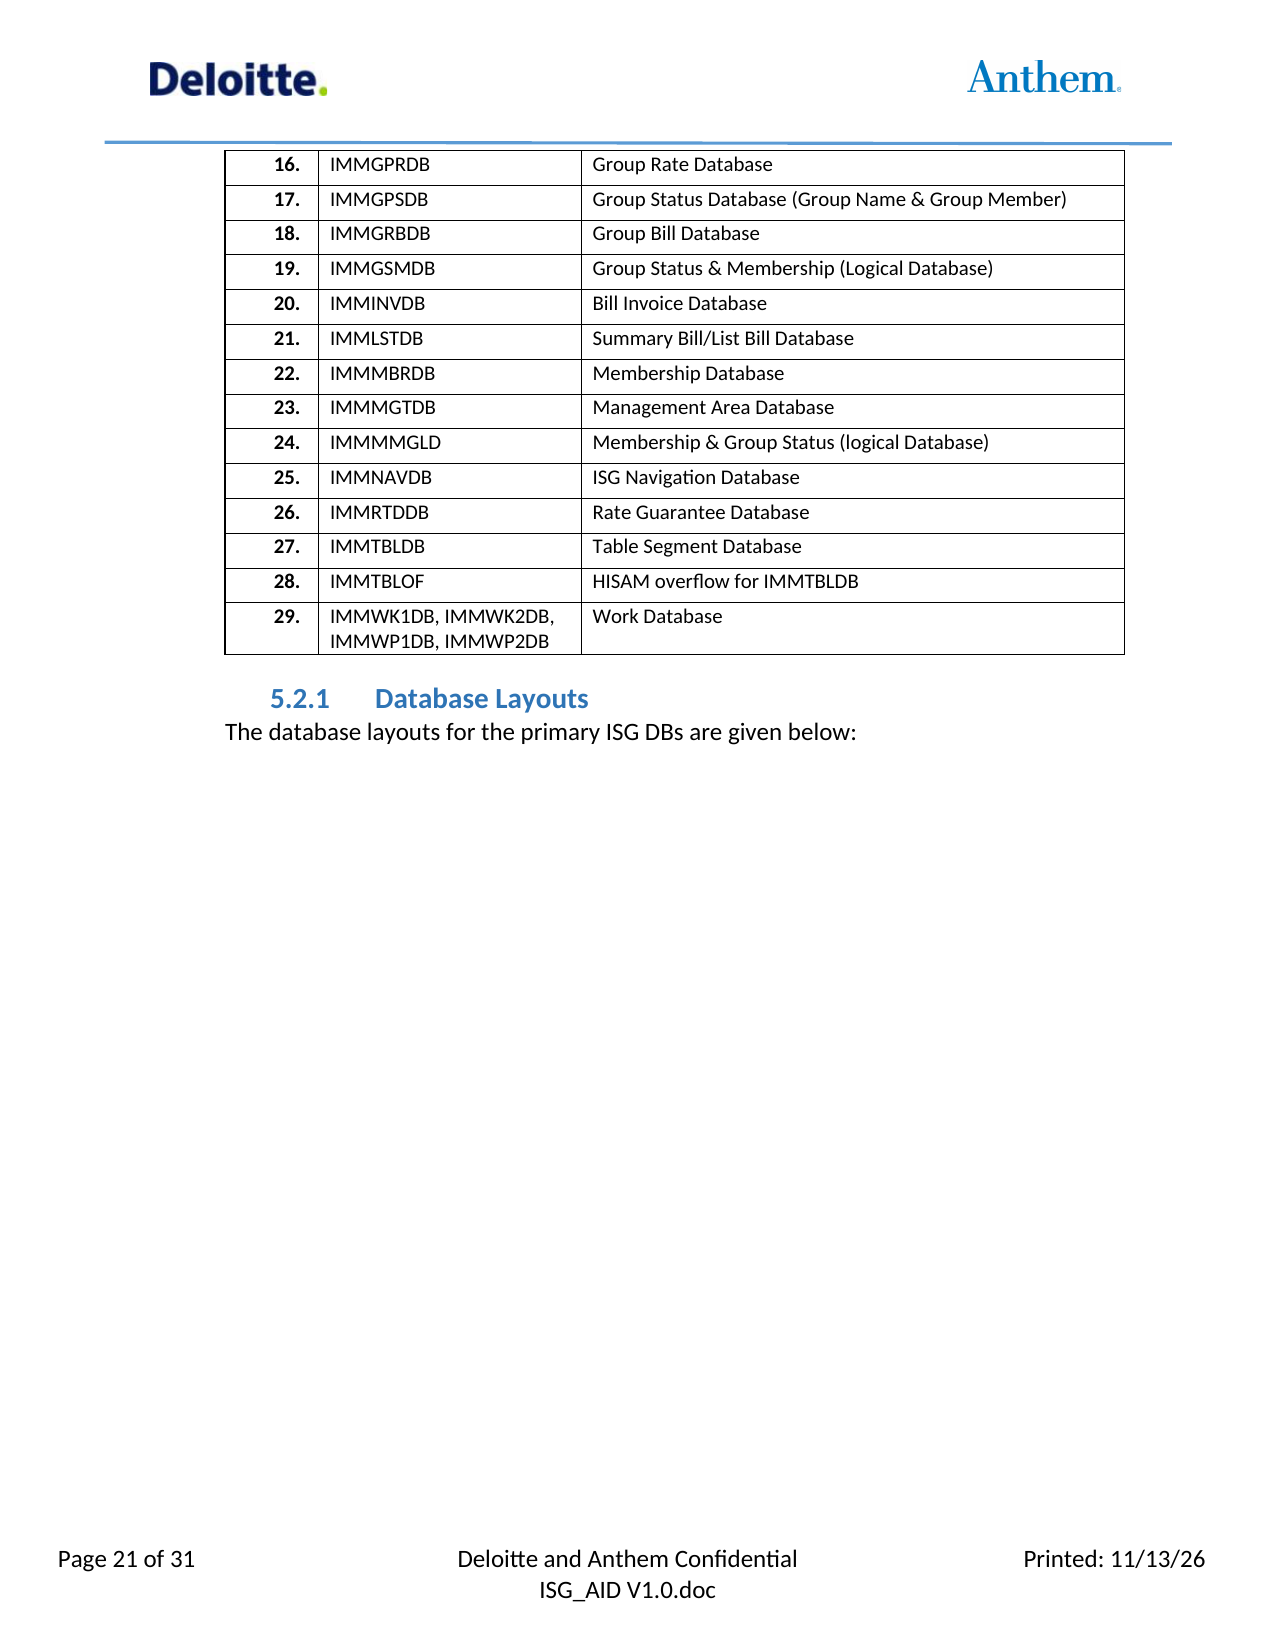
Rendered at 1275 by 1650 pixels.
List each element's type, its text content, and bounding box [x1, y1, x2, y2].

table_cell [226, 290, 318, 324]
table_cell [226, 464, 318, 498]
table_cell Group Status Database (Group Name & Group Member) [582, 186, 1124, 219]
table_cell [226, 534, 318, 567]
table_cell [226, 325, 318, 359]
table_cell IMMNAVDB [319, 464, 581, 498]
table_cell IMMTBLDB [319, 534, 581, 567]
table_cell ISG Navigation Database [582, 464, 1124, 498]
table_cell [226, 151, 318, 185]
table_cell Management Area Database [582, 395, 1124, 428]
text The database layouts for the primary ISG DBs are given below: [150, 716, 1125, 746]
table_cell IMMGPSDB [319, 186, 581, 219]
table_cell HISAM overflow for IMMTBLDB [582, 569, 1124, 602]
table_cell IMMMGTDB [319, 395, 581, 428]
table_cell Summary Bill/List Bill Database [582, 325, 1124, 359]
list Database Layouts [270, 680, 1125, 716]
table_cell Group Bill Database [582, 221, 1124, 254]
table_cell IMMWK1DB, IMMWK2DB, IMMWP1DB, IMMWP2DB [319, 603, 581, 654]
table_cell Work Database [582, 603, 1124, 654]
picture [967, 60, 1122, 96]
table_cell [226, 186, 318, 219]
table_cell [226, 603, 318, 654]
table_cell [226, 395, 318, 428]
table_cell Bill Invoice Database [582, 290, 1124, 324]
table_cell Group Rate Database [582, 151, 1124, 185]
table_cell [226, 221, 318, 254]
table_cell [226, 360, 318, 393]
table_cell IMMLSTDB [319, 325, 581, 359]
picture [150, 62, 328, 96]
table_cell IMMMMGLD [319, 429, 581, 463]
table_cell Membership & Group Status (logical Database) [582, 429, 1124, 463]
table_cell Membership Database [582, 360, 1124, 393]
table_cell [226, 499, 318, 533]
table_cell IMMGRBDB [319, 221, 581, 254]
table_cell IMMGSMDB [319, 255, 581, 289]
table_cell [226, 569, 318, 602]
table_cell IMMTBLOF [319, 569, 581, 602]
table_cell Group Status & Membership (Logical Database) [582, 255, 1124, 289]
table_cell [226, 255, 318, 289]
table_cell [226, 429, 318, 463]
table_cell IMMGPRDB [319, 151, 581, 185]
table_cell IMMMBRDB [319, 360, 581, 393]
table_cell IMMINVDB [319, 290, 581, 324]
table_cell Table Segment Database [582, 534, 1124, 567]
table_cell Rate Guarantee Database [582, 499, 1124, 533]
table_cell IMMRTDDB [319, 499, 581, 533]
